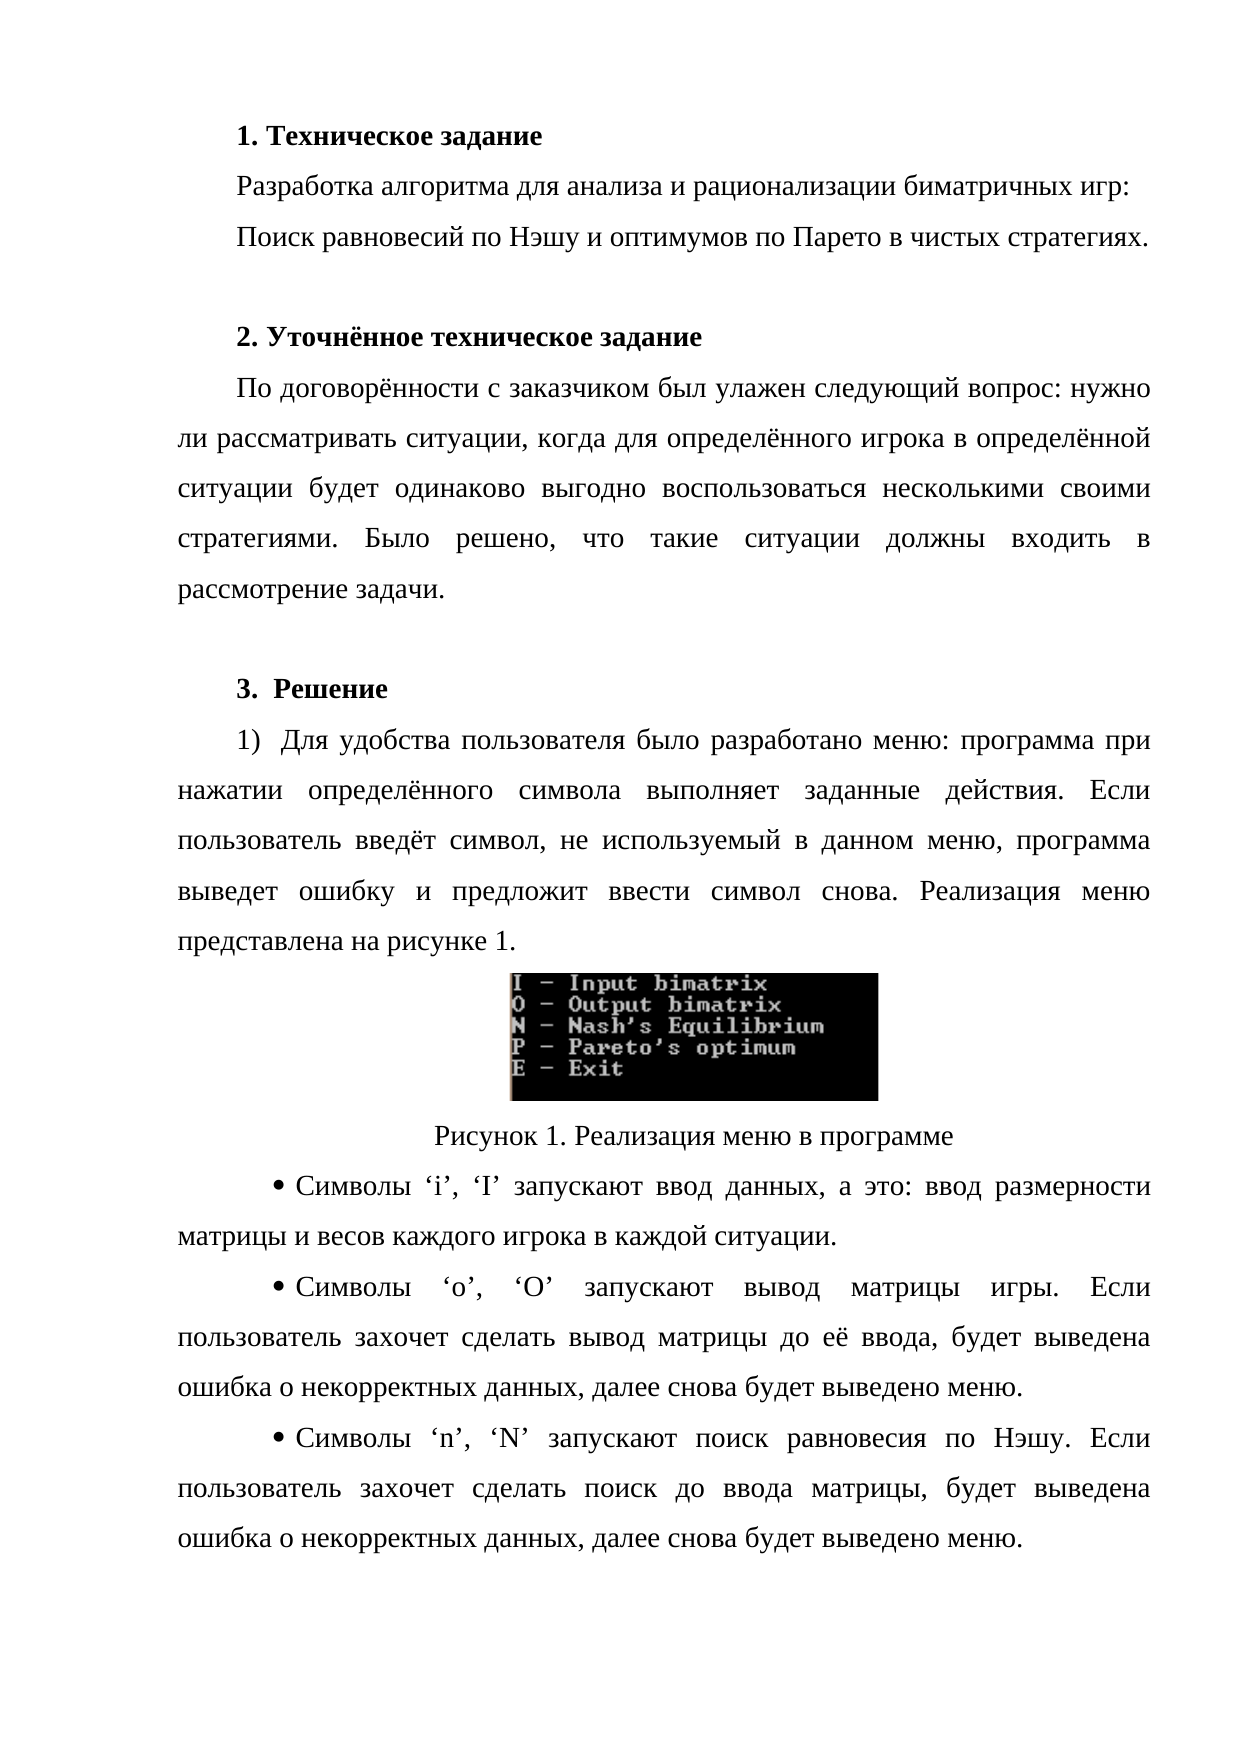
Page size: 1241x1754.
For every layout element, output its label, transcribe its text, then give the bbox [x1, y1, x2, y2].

list Символы ‘n’, ‘N’ запускают поиск равновесия по Нэшу. Если пользователь захочет сделать поиск до ввода матрицы, будет выведена ошибка о некорректных данных, далее снова будет выведено меню. [177, 1420, 1152, 1554]
list Символы ‘i’, ‘I’ запускают ввод данных, а это: ввод размерности матрицы и весов каждого игрока в каждой ситуации. [177, 1168, 1152, 1252]
text Рисунок 1. Реализация меню в программе [177, 1118, 1152, 1151]
list Для удобства пользователя было разработано меню: программа при нажатии определённого символа выполняет заданные действия. Если пользователь введёт символ, не используемый в данном меню, программа выведет ошибку и предложит ввести символ снова. Реализация меню представлена на рисунке 1. [177, 722, 1152, 957]
text Поиск равновесий по Нэшу и оптимумов по Парето в чистых стратегиях. [177, 219, 1152, 252]
subtitle Решение [177, 672, 1152, 705]
text Разработка алгоритма для анализа и рационализации биматричных игр: [177, 168, 1152, 202]
subtitle Уточнённое техническое задание [177, 319, 1152, 353]
picture [509, 973, 879, 1101]
list Символы ‘o’, ‘O’ запускают вывод матрицы игры. Если пользователь захочет сделать вывод матрицы до её ввода, будет выведена ошибка о некорректных данных, далее снова будет выведено меню. [177, 1269, 1152, 1403]
subtitle Техническое задание [177, 118, 1152, 152]
text По договорённости с заказчиком был улажен следующий вопрос: нужно ли рассматривать ситуации, когда для определённого игрока в определённой ситуации будет одинаково выгодно воспользоваться несколькими своими стратегиями. Было решено, что такие ситуации должны входить в рассмотрение задачи. [177, 370, 1152, 604]
